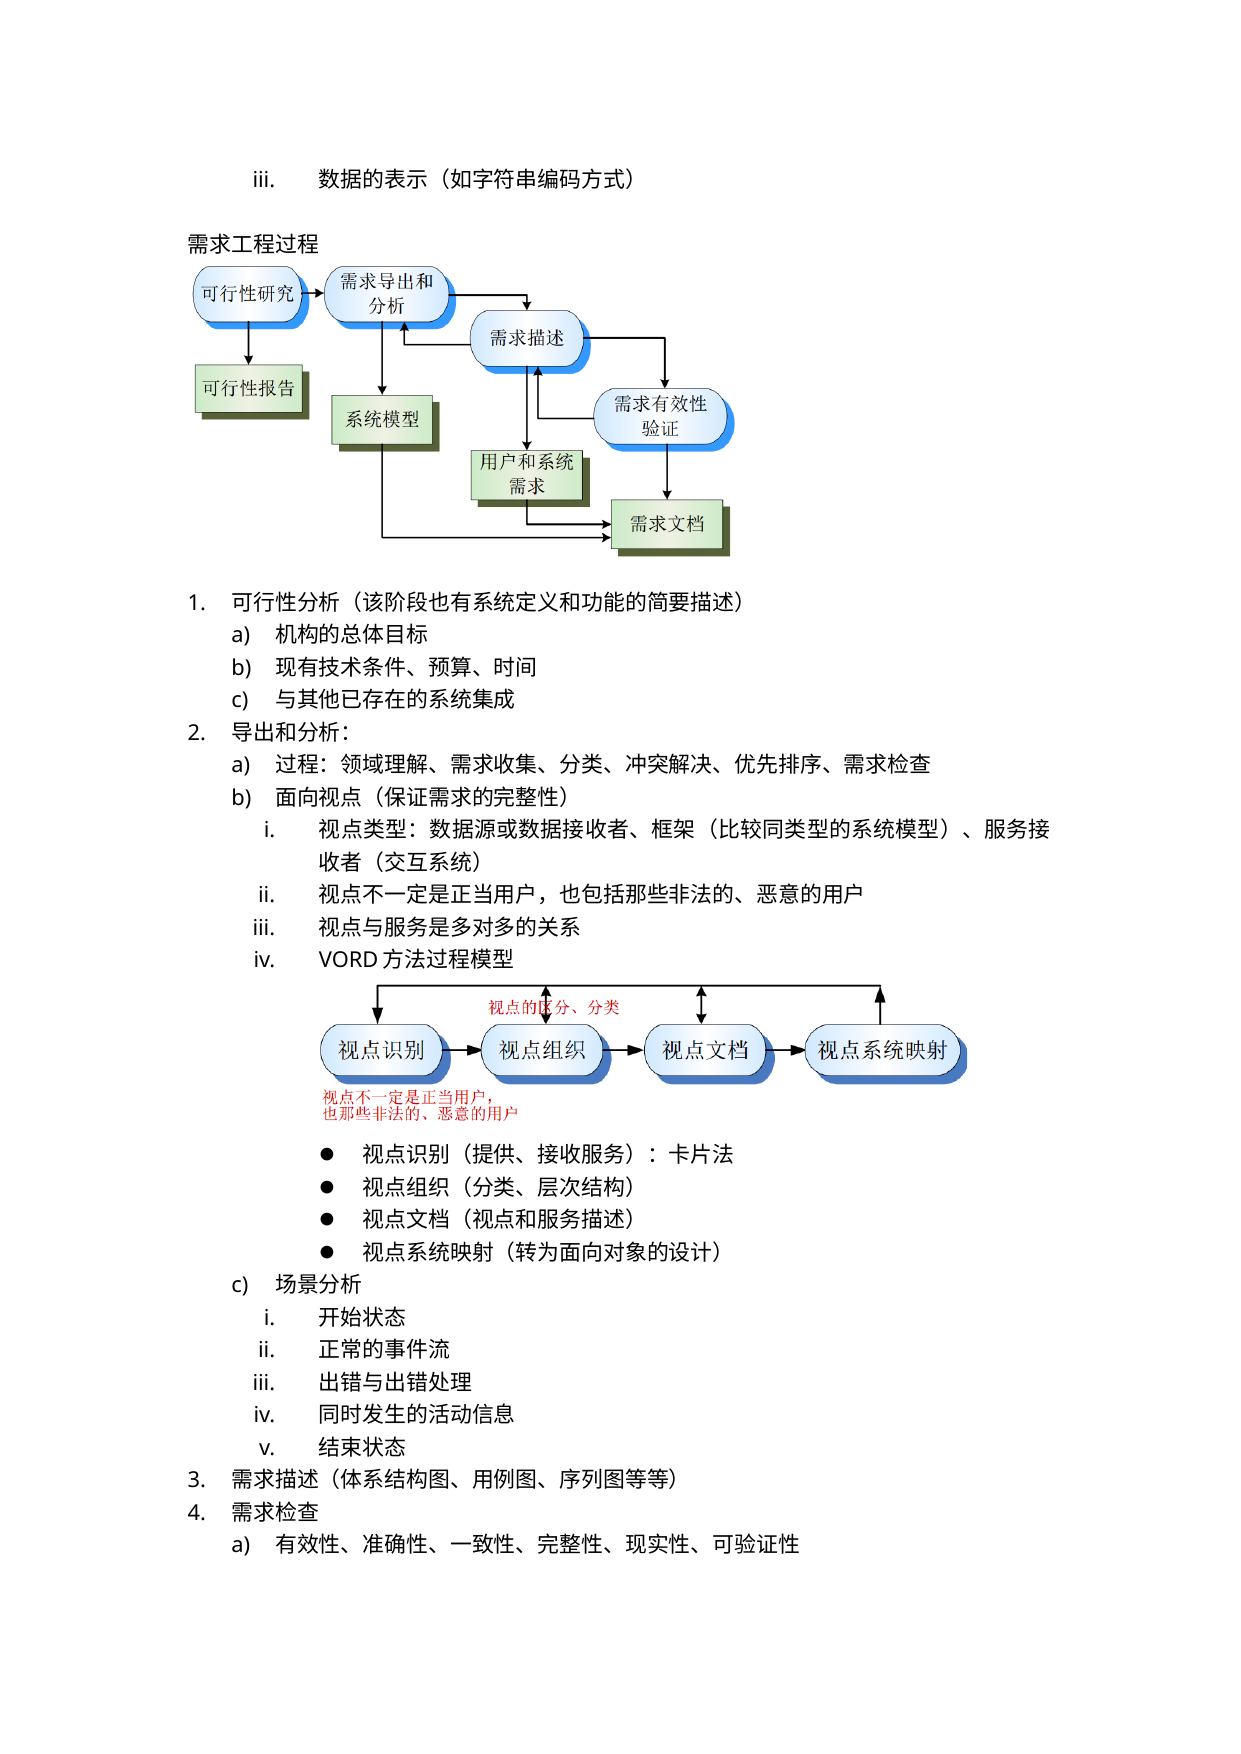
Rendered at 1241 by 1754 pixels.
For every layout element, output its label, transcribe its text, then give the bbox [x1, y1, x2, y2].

list 场景分析 [231, 1267, 1053, 1299]
list 视点识别（提供、接收服务）：卡片法 [319, 1137, 1053, 1169]
list 机构的总体目标 [231, 617, 1053, 649]
list 视点类型：数据源或数据接收者、框架（比较同类型的系统模型）、服务接收者（交互系统） [275, 812, 1053, 877]
text 需求工程过程 [187, 227, 1053, 259]
list VORD方法过程模型 [275, 942, 1053, 974]
list 现有技术条件、预算、时间 [231, 649, 1053, 682]
list 正常的事件流 [275, 1332, 1053, 1364]
list 数据的表示（如字符串编码方式） [275, 162, 1053, 194]
list 视点不一定是正当用户，也包括那些非法的、恶意的用户 [275, 877, 1053, 909]
list 需求检查 [187, 1494, 1053, 1527]
list 有效性、准确性、一致性、完整性、现实性、可验证性 [231, 1527, 1053, 1559]
list 过程：领域理解、需求收集、分类、冲突解决、优先排序、需求检查 [231, 747, 1053, 779]
list 出错与出错处理 [275, 1364, 1053, 1397]
picture [187, 259, 738, 561]
list 可行性分析（该阶段也有系统定义和功能的简要描述） [187, 584, 1053, 617]
list 需求描述（体系结构图、用例图、序列图等等） [187, 1462, 1053, 1494]
list 视点组织（分类、层次结构） [319, 1169, 1053, 1202]
list 视点与服务是多对多的关系 [275, 909, 1053, 942]
picture [318, 974, 968, 1127]
list 同时发生的活动信息 [275, 1397, 1053, 1429]
list 面向视点（保证需求的完整性） [231, 779, 1053, 812]
list 与其他已存在的系统集成 [231, 682, 1053, 714]
list 结束状态 [275, 1429, 1053, 1462]
list 开始状态 [275, 1299, 1053, 1332]
list 导出和分析： [187, 714, 1053, 747]
list 视点系统映射（转为面向对象的设计） [319, 1234, 1053, 1267]
list 视点文档（视点和服务描述） [319, 1202, 1053, 1234]
